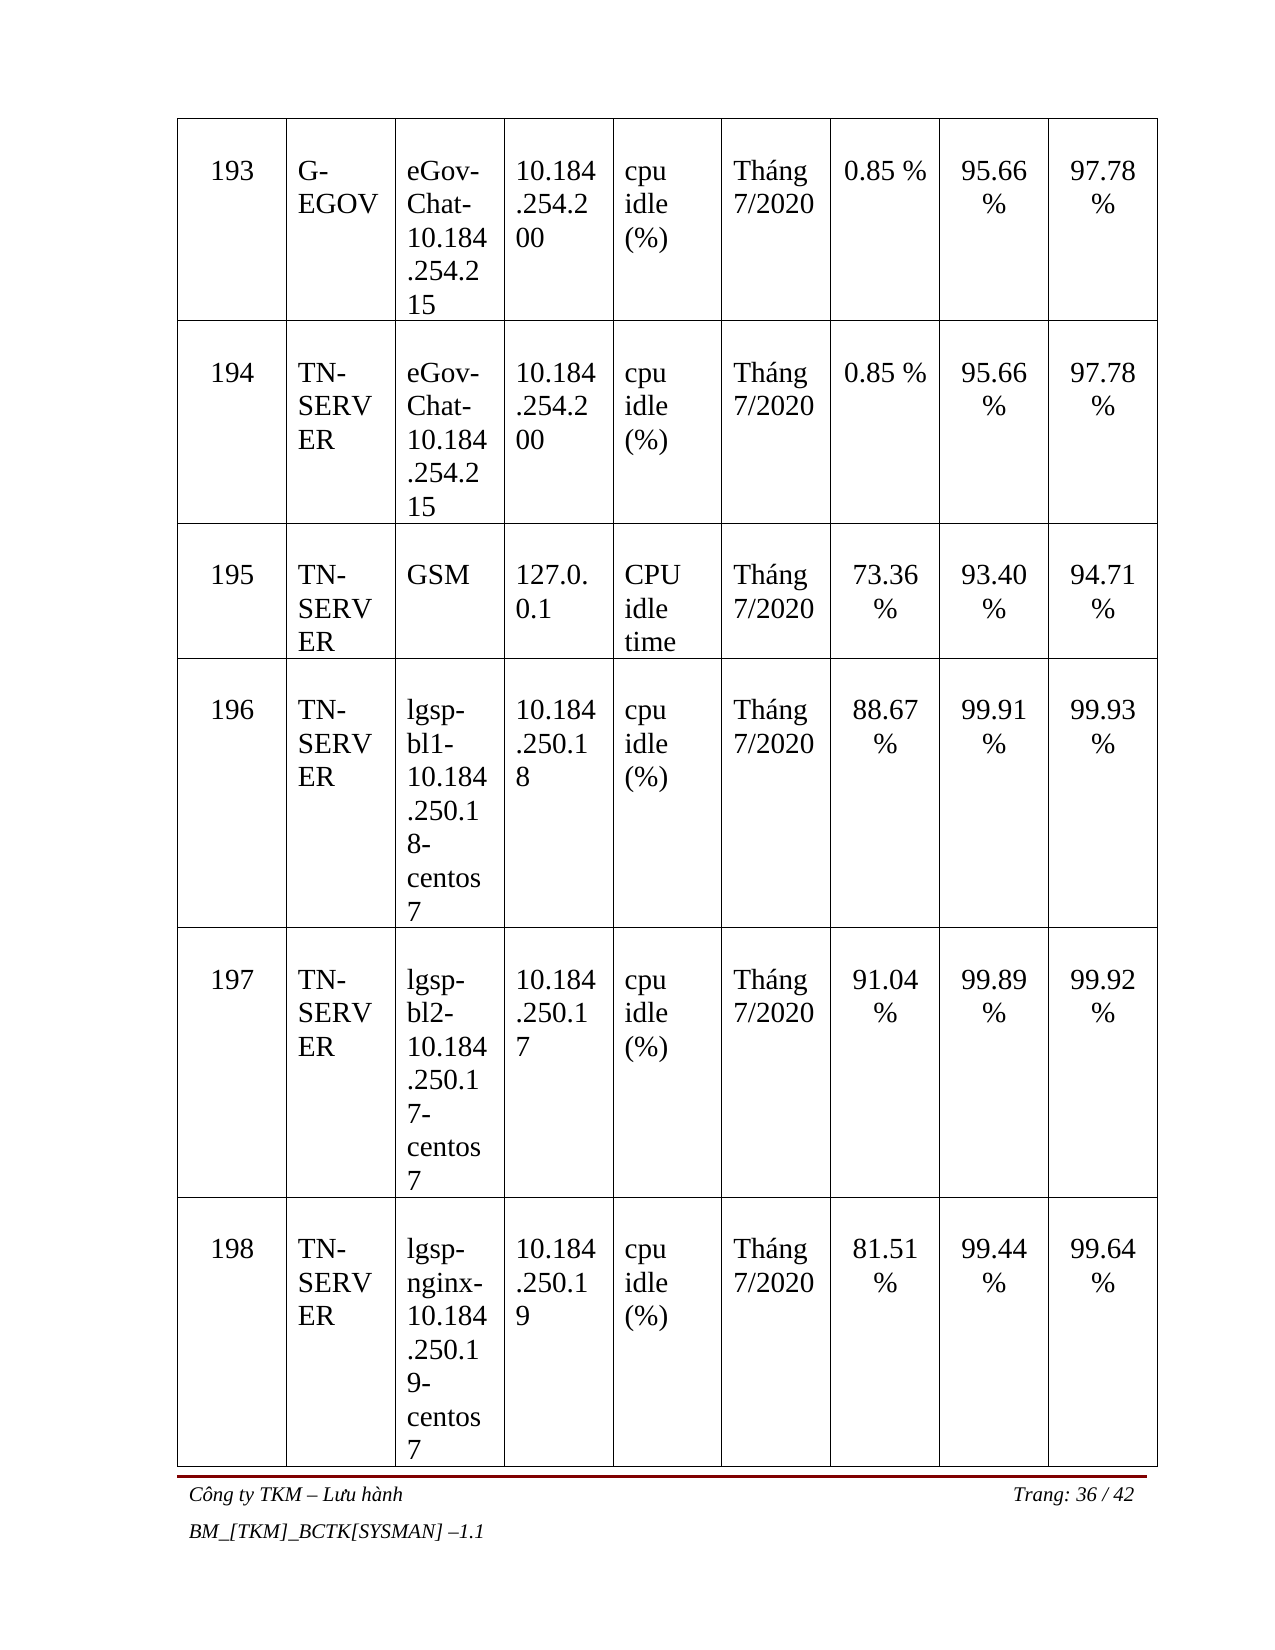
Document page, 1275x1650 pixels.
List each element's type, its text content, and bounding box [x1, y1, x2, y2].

table_cell G-EGOV [287, 119, 395, 320]
table_cell 10.184.250.17 [505, 928, 613, 1197]
table_cell CPU idle time [614, 524, 721, 658]
table_cell lgsp-bl1-10.184.250.18-centos7 [396, 659, 504, 927]
table_cell 99.89 % [940, 928, 1048, 1197]
table_cell TN-SERVER [287, 321, 395, 523]
table_cell 194 [178, 321, 286, 523]
table_cell GSM [396, 524, 504, 658]
table_cell eGov-Chat-10.184.254.215 [396, 119, 504, 320]
table_cell 10.184.254.200 [505, 321, 613, 523]
table_cell 10.184.250.18 [505, 659, 613, 927]
table_cell Tháng 7/2020 [722, 524, 830, 658]
table_cell 97.78 % [1049, 119, 1157, 320]
table_cell TN-SERVER [287, 659, 395, 927]
table_cell 93.40 % [940, 524, 1048, 658]
table_cell 73.36 % [831, 524, 939, 658]
table_cell cpu idle (%) [614, 659, 721, 927]
table_cell 198 [178, 1198, 286, 1466]
table_cell 196 [178, 659, 286, 927]
table_cell 195 [178, 524, 286, 658]
table_cell 0.85 % [831, 119, 939, 320]
table_cell 88.67 % [831, 659, 939, 927]
table_cell 91.04 % [831, 928, 939, 1197]
table_cell 99.64 % [1049, 1198, 1157, 1466]
table_cell cpu idle (%) [614, 928, 721, 1197]
table_cell Tháng 7/2020 [722, 1198, 830, 1466]
table_cell TN-SERVER [287, 524, 395, 658]
table_cell 99.91 % [940, 659, 1048, 927]
table_cell 193 [178, 119, 286, 320]
table_cell Tháng 7/2020 [722, 321, 830, 523]
table_cell Tháng 7/2020 [722, 119, 830, 320]
table_cell 10.184.254.200 [505, 119, 613, 320]
table_cell 81.51 % [831, 1198, 939, 1466]
table_cell 97.78 % [1049, 321, 1157, 523]
table_cell 197 [178, 928, 286, 1197]
table_cell Tháng 7/2020 [722, 928, 830, 1197]
table_cell cpu idle (%) [614, 321, 721, 523]
table_cell 127.0.0.1 [505, 524, 613, 658]
table_cell 0.85 % [831, 321, 939, 523]
table_cell lgsp-bl2-10.184.250.17-centos7 [396, 928, 504, 1197]
table_cell Tháng 7/2020 [722, 659, 830, 927]
table_cell lgsp-nginx-10.184.250.19-centos7 [396, 1198, 504, 1466]
table_cell eGov-Chat-10.184.254.215 [396, 321, 504, 523]
table_cell 95.66 % [940, 321, 1048, 523]
table_cell TN-SERVER [287, 928, 395, 1197]
table_cell TN-SERVER [287, 1198, 395, 1466]
table_cell 99.93 % [1049, 659, 1157, 927]
table_cell 10.184.250.19 [505, 1198, 613, 1466]
table_cell 94.71 % [1049, 524, 1157, 658]
table_cell 99.92 % [1049, 928, 1157, 1197]
table_cell 95.66 % [940, 119, 1048, 320]
table_cell cpu idle (%) [614, 1198, 721, 1466]
table_cell 99.44 % [940, 1198, 1048, 1466]
table_cell cpu idle (%) [614, 119, 721, 320]
